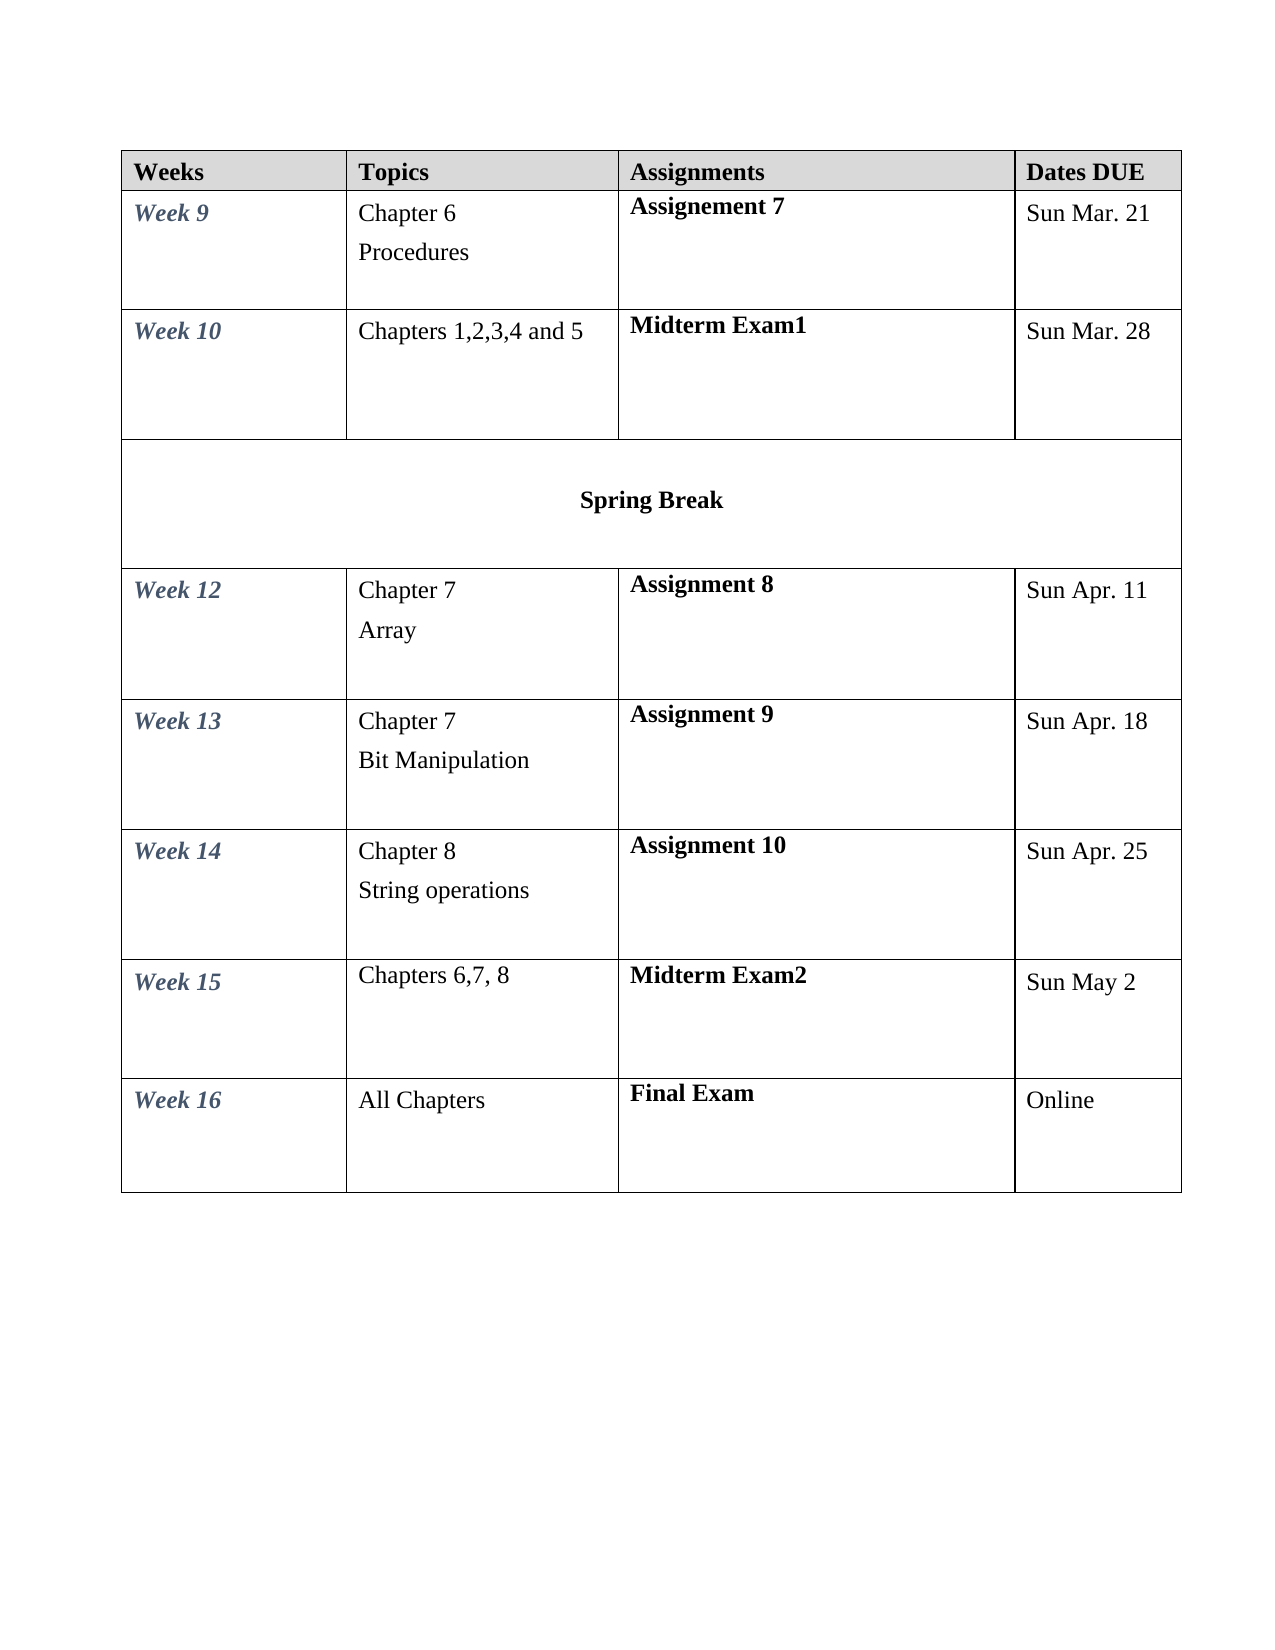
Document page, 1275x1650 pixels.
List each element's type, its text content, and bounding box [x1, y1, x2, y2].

table_cell Week 12 [122, 569, 346, 698]
table_cell Sun Mar. 21 [1016, 191, 1181, 309]
table_cell Week 15 [122, 960, 346, 1077]
table_cell Chapter 7 Bit Manipulation [347, 700, 618, 829]
table_cell Chapter 8 String operations [347, 830, 618, 959]
table_cell Week 16 [122, 1079, 346, 1192]
table_cell Assignment 10 [619, 830, 1014, 959]
table_cell Week 14 [122, 830, 346, 959]
table_cell Week 13 [122, 700, 346, 829]
table_cell Sun Mar. 28 [1016, 310, 1181, 439]
table_cell Week 9 [122, 191, 346, 309]
table_header Dates DUE [1016, 151, 1181, 190]
table_cell All Chapters [347, 1079, 618, 1192]
table_header Weeks [122, 151, 346, 190]
table_cell Sun Apr. 11 [1016, 569, 1181, 698]
table_cell Chapters 1,2,3,4 and 5 [347, 310, 618, 439]
table_cell Midterm Exam1 [619, 310, 1014, 439]
table_cell Assignment 8 [619, 569, 1014, 698]
table_cell Chapters 6,7, 8 [347, 960, 618, 1077]
table_header Topics [347, 151, 618, 190]
table_cell Chapter 7 Array [347, 569, 618, 698]
table_cell Sun May 2 [1016, 960, 1181, 1077]
table_cell Chapter 6 Procedures [347, 191, 618, 309]
table_header Assignments [619, 151, 1014, 190]
table_cell Week 10 [122, 310, 346, 439]
table_cell Sun Apr. 25 [1016, 830, 1181, 959]
table_cell Sun Apr. 18 [1016, 700, 1181, 829]
table_cell Final Exam [619, 1079, 1014, 1192]
table_cell Assignement 7 [619, 191, 1014, 309]
table_cell Online [1016, 1079, 1181, 1192]
table_cell Spring Break [122, 440, 1181, 568]
table_cell Midterm Exam2 [619, 960, 1014, 1077]
table_cell Assignment 9 [619, 700, 1014, 829]
